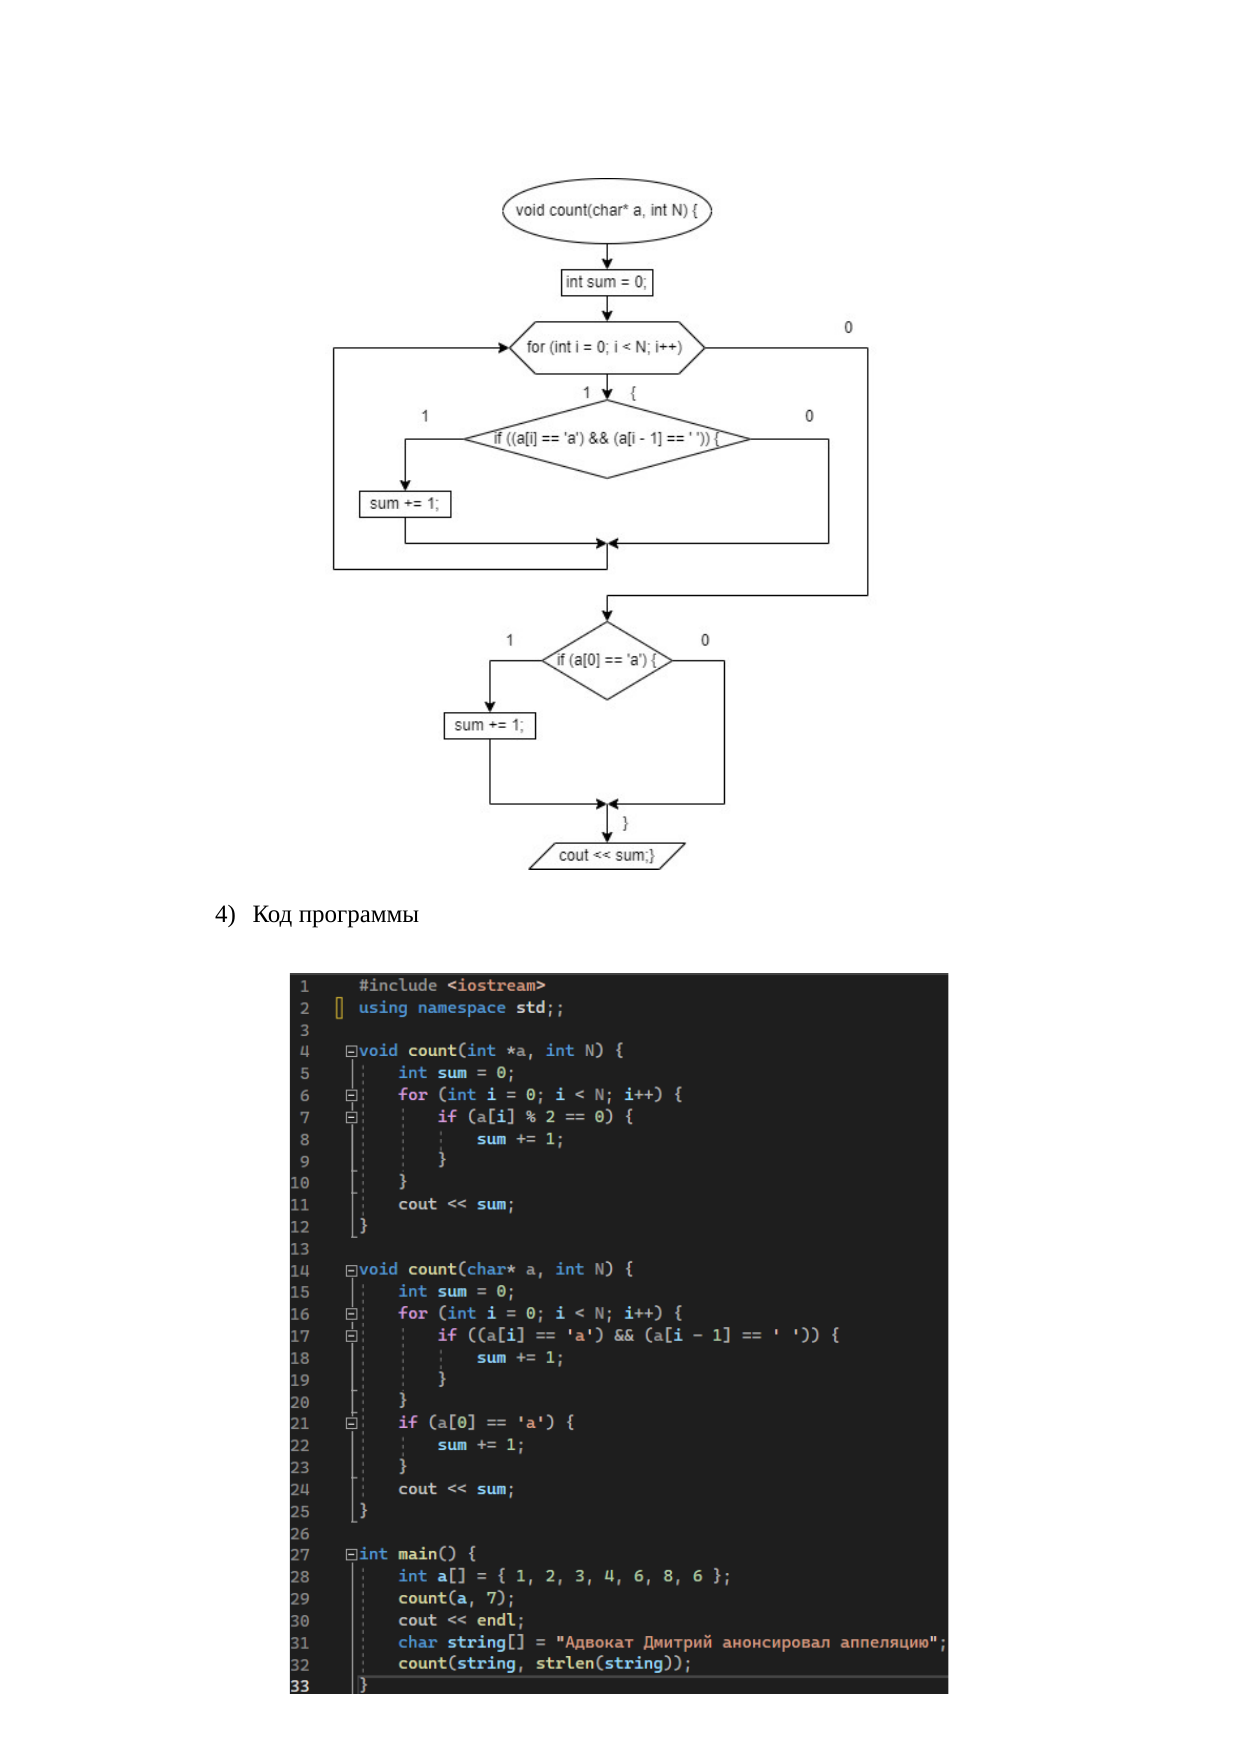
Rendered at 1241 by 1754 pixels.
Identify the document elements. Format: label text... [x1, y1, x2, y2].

picture [325, 178, 879, 870]
list Код программы [215, 899, 1152, 927]
picture [288, 973, 948, 1692]
